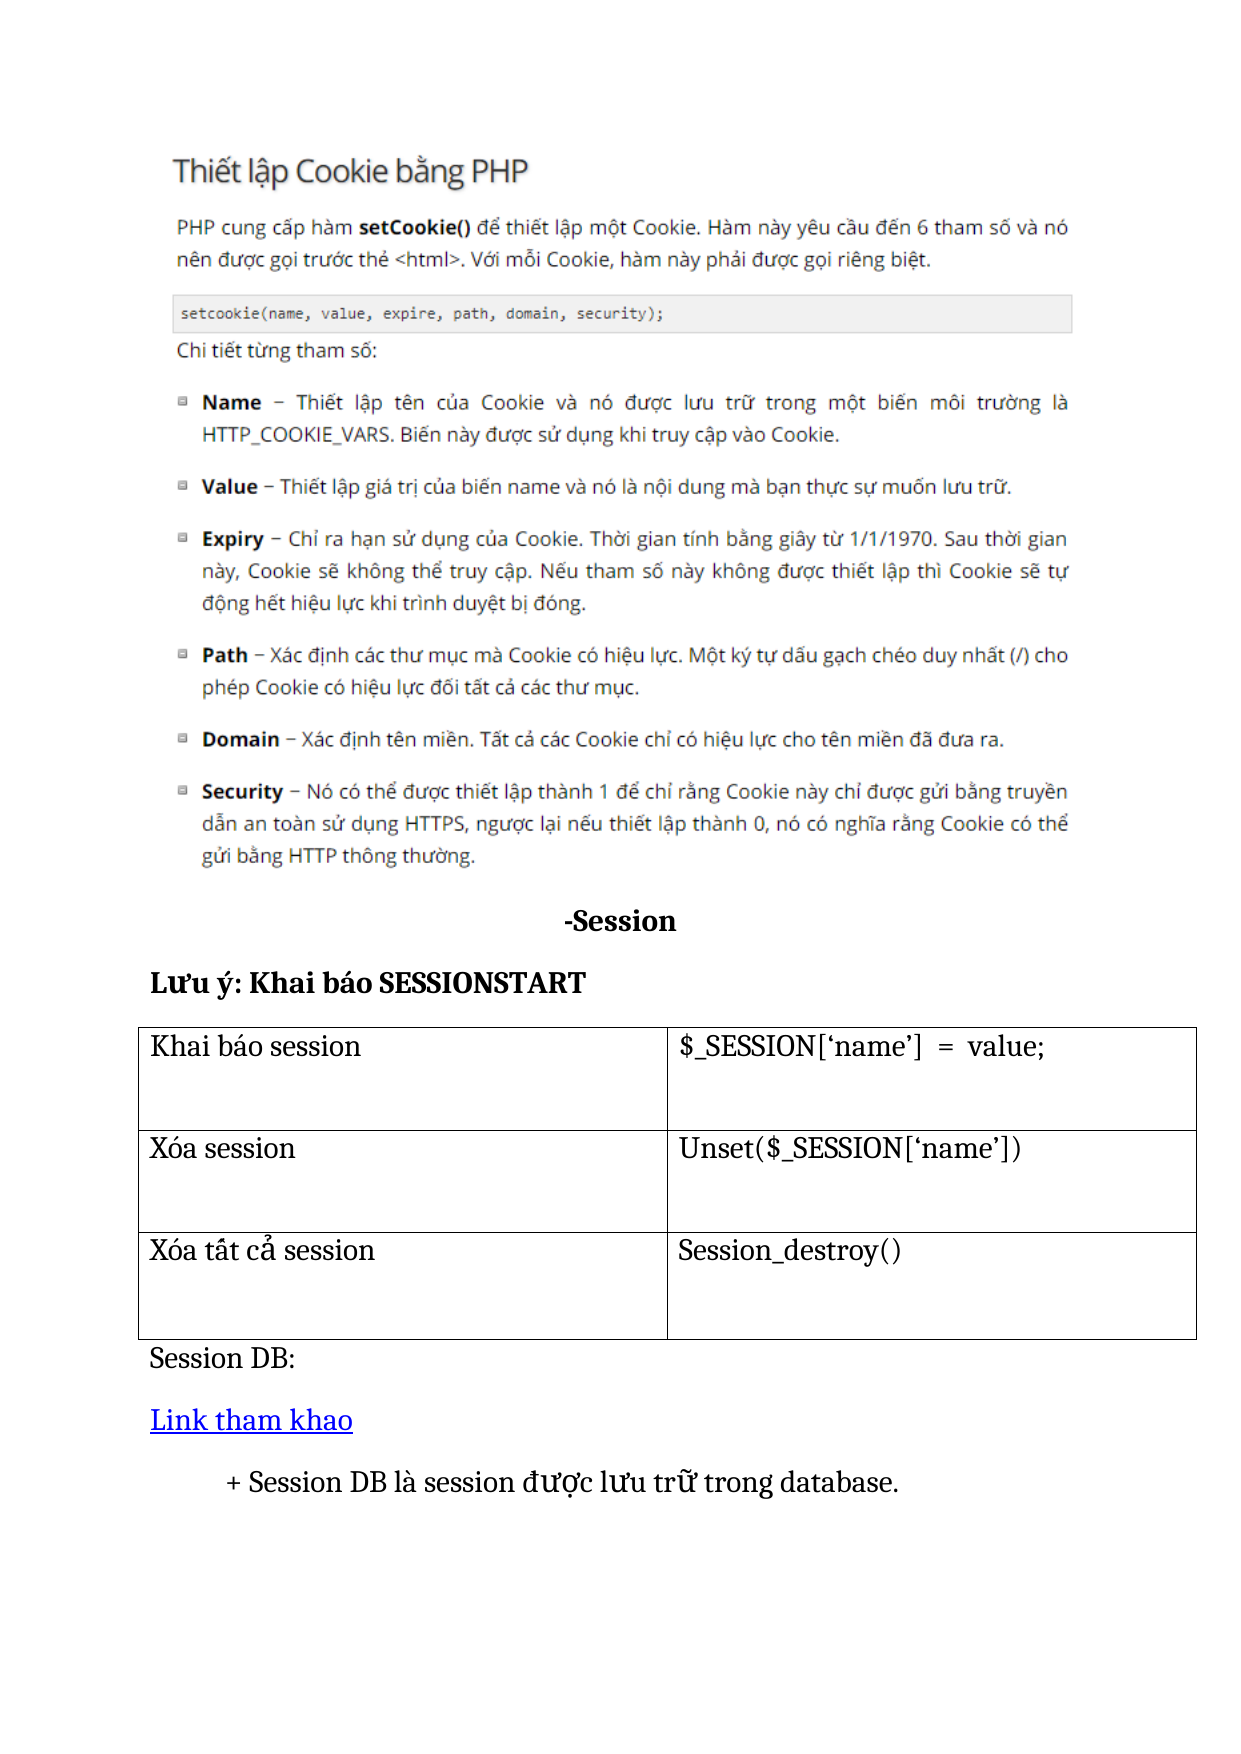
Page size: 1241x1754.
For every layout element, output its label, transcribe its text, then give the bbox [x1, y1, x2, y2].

table_header Khai báo session [139, 1028, 667, 1129]
text Link tham khao [150, 1402, 1090, 1438]
table_cell Xóa session [139, 1131, 667, 1232]
text Lưu ý: Khai báo SESSIONSTART [150, 965, 1090, 1001]
text Session DB: [150, 1340, 1090, 1376]
table_cell Session_destroy() [668, 1233, 1196, 1339]
table_cell Xóa tất cả session [139, 1233, 667, 1339]
text -Session [150, 903, 1090, 939]
table_cell Unset($_SESSION[‘name’]) [668, 1131, 1196, 1232]
table_header $_SESSION[‘name’] = value; [668, 1028, 1196, 1129]
picture [150, 150, 1089, 879]
text + Session DB là session được lưu trữ trong database. [150, 1464, 1090, 1500]
